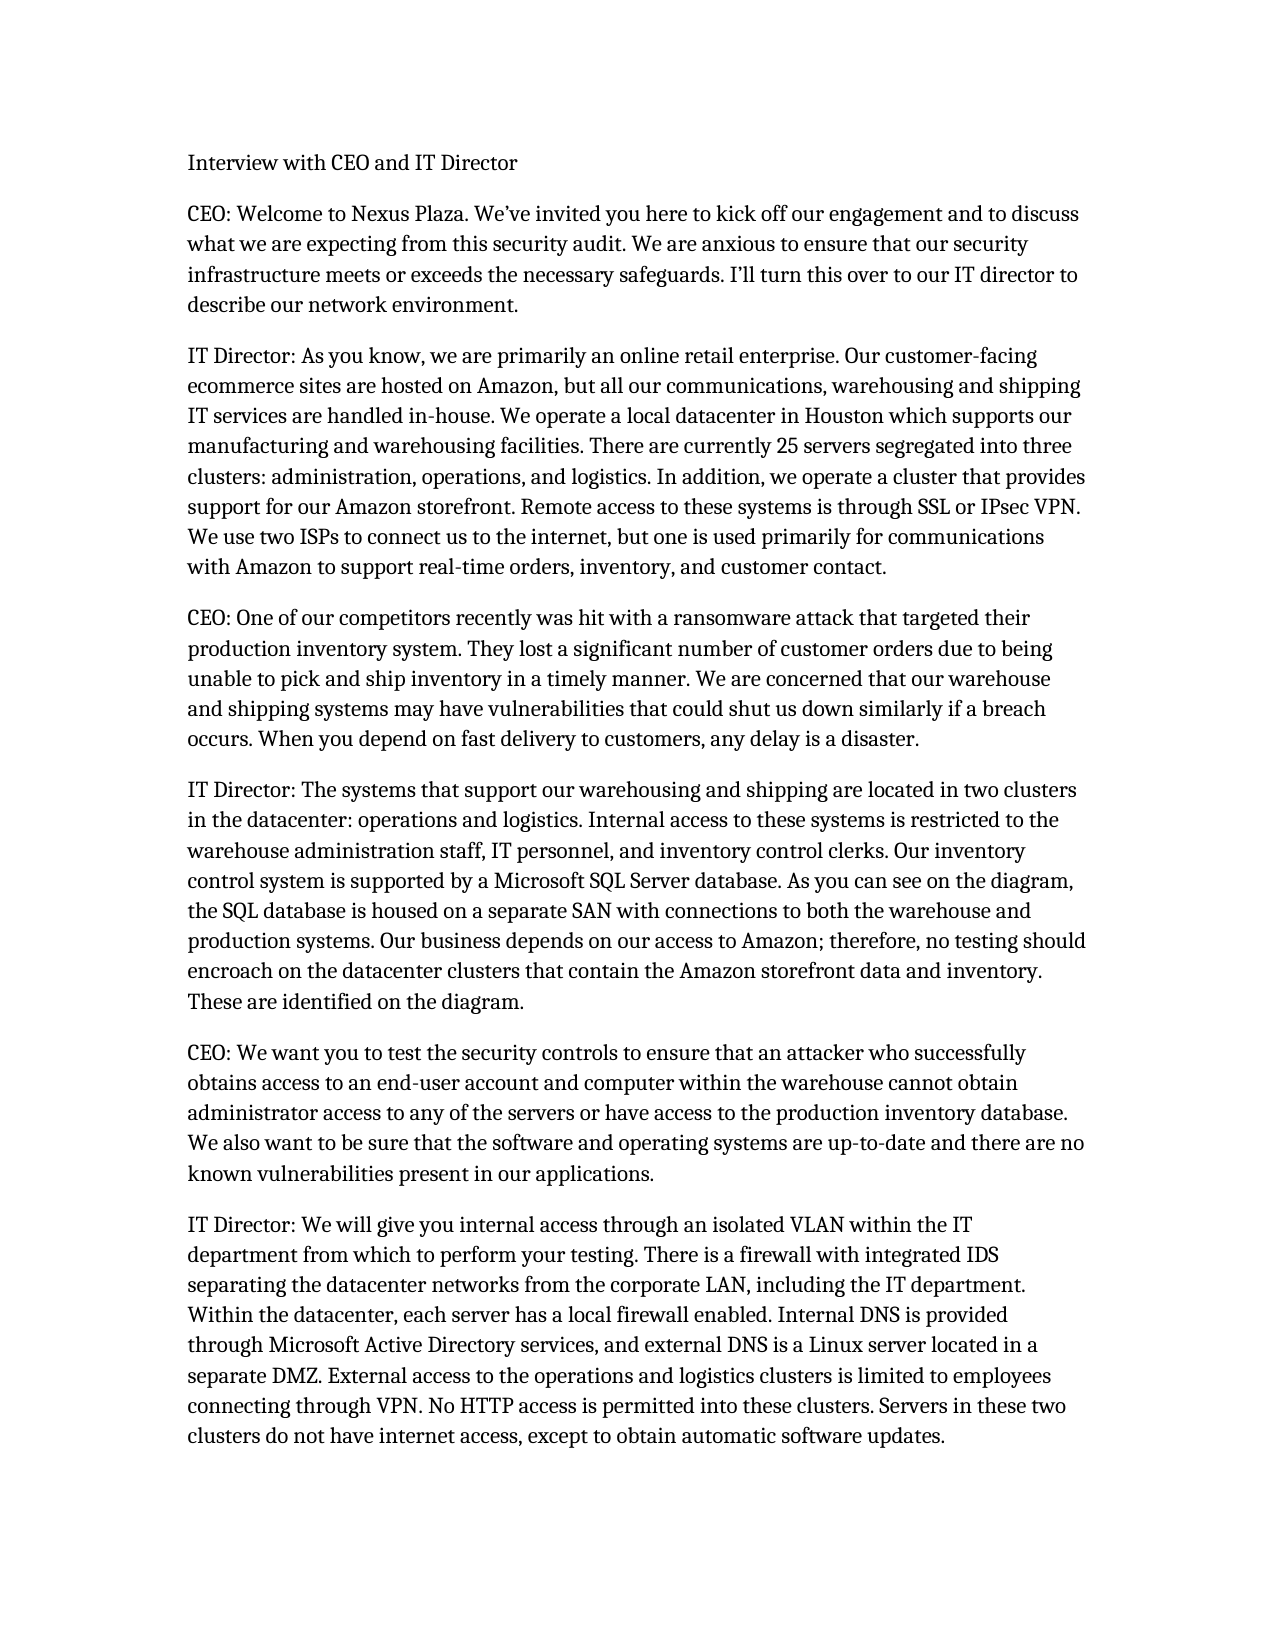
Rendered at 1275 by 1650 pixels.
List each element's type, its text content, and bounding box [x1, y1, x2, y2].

text CEO: Welcome to Nexus Plaza. We’ve invited you here to kick off our engagement and to discuss what we are expecting from this security audit. We are anxious to ensure that our security infrastructure meets or exceeds the necessary safeguards. I’ll turn this over to our IT director to describe our network environment. [187, 201, 1087, 318]
text CEO: One of our competitors recently was hit with a ransomware attack that targeted their production inventory system. They lost a significant number of customer orders due to being unable to pick and ship inventory in a timely manner. We are concerned that our warehouse and shipping systems may have vulnerabilities that could shut us down similarly if a breach occurs. When you depend on fast delivery to customers, any delay is a disaster. [187, 605, 1087, 752]
text IT Director: As you know, we are primarily an online retail enterprise. Our customer-facing ecommerce sites are hosted on Amazon, but all our communications, warehousing and shipping IT services are handled in-house. We operate a local datacenter in Houston which supports our manufacturing and warehousing facilities. There are currently 25 servers segregated into three clusters: administration, operations, and logistics. In addition, we operate a cluster that provides support for our Amazon storefront. Remote access to these systems is through SSL or IPsec VPN. We use two ISPs to connect us to the internet, but one is used primarily for communications with Amazon to support real-time orders, inventory, and customer contact. [187, 343, 1087, 581]
text CEO: We want you to test the security controls to ensure that an attacker who successfully obtains access to an end-user account and computer within the warehouse cannot obtain administrator access to any of the servers or have access to the production inventory database. We also want to be sure that the software and operating systems are up-to-date and there are no known vulnerabilities present in our applications. [187, 1039, 1087, 1187]
text IT Director: We will give you internal access through an isolated VLAN within the IT department from which to perform your testing. There is a firewall with integrated IDS separating the datacenter networks from the corporate LAN, including the IT department. Within the datacenter, each server has a local firewall enabled. Internal DNS is provided through Microsoft Active Directory services, and external DNS is a Linux server located in a separate DMZ. External access to the operations and logistics clusters is limited to employees connecting through VPN. No HTTP access is permitted into these clusters. Servers in these two clusters do not have internet access, except to obtain automatic software updates. [187, 1211, 1087, 1449]
text IT Director: The systems that support our warehousing and shipping are located in two clusters in the datacenter: operations and logistics. Internal access to these systems is restricted to the warehouse administration staff, IT personnel, and inventory control clerks. Our inventory control system is supported by a Microsoft SQL Server database. As you can see on the diagram, the SQL database is housed on a separate SAN with connections to both the warehouse and production systems. Our business depends on our access to Amazon; therefore, no testing should encroach on the datacenter clusters that contain the Amazon storefront data and inventory. These are identified on the diagram. [187, 777, 1087, 1015]
text Interview with CEO and IT Director [187, 150, 1087, 176]
